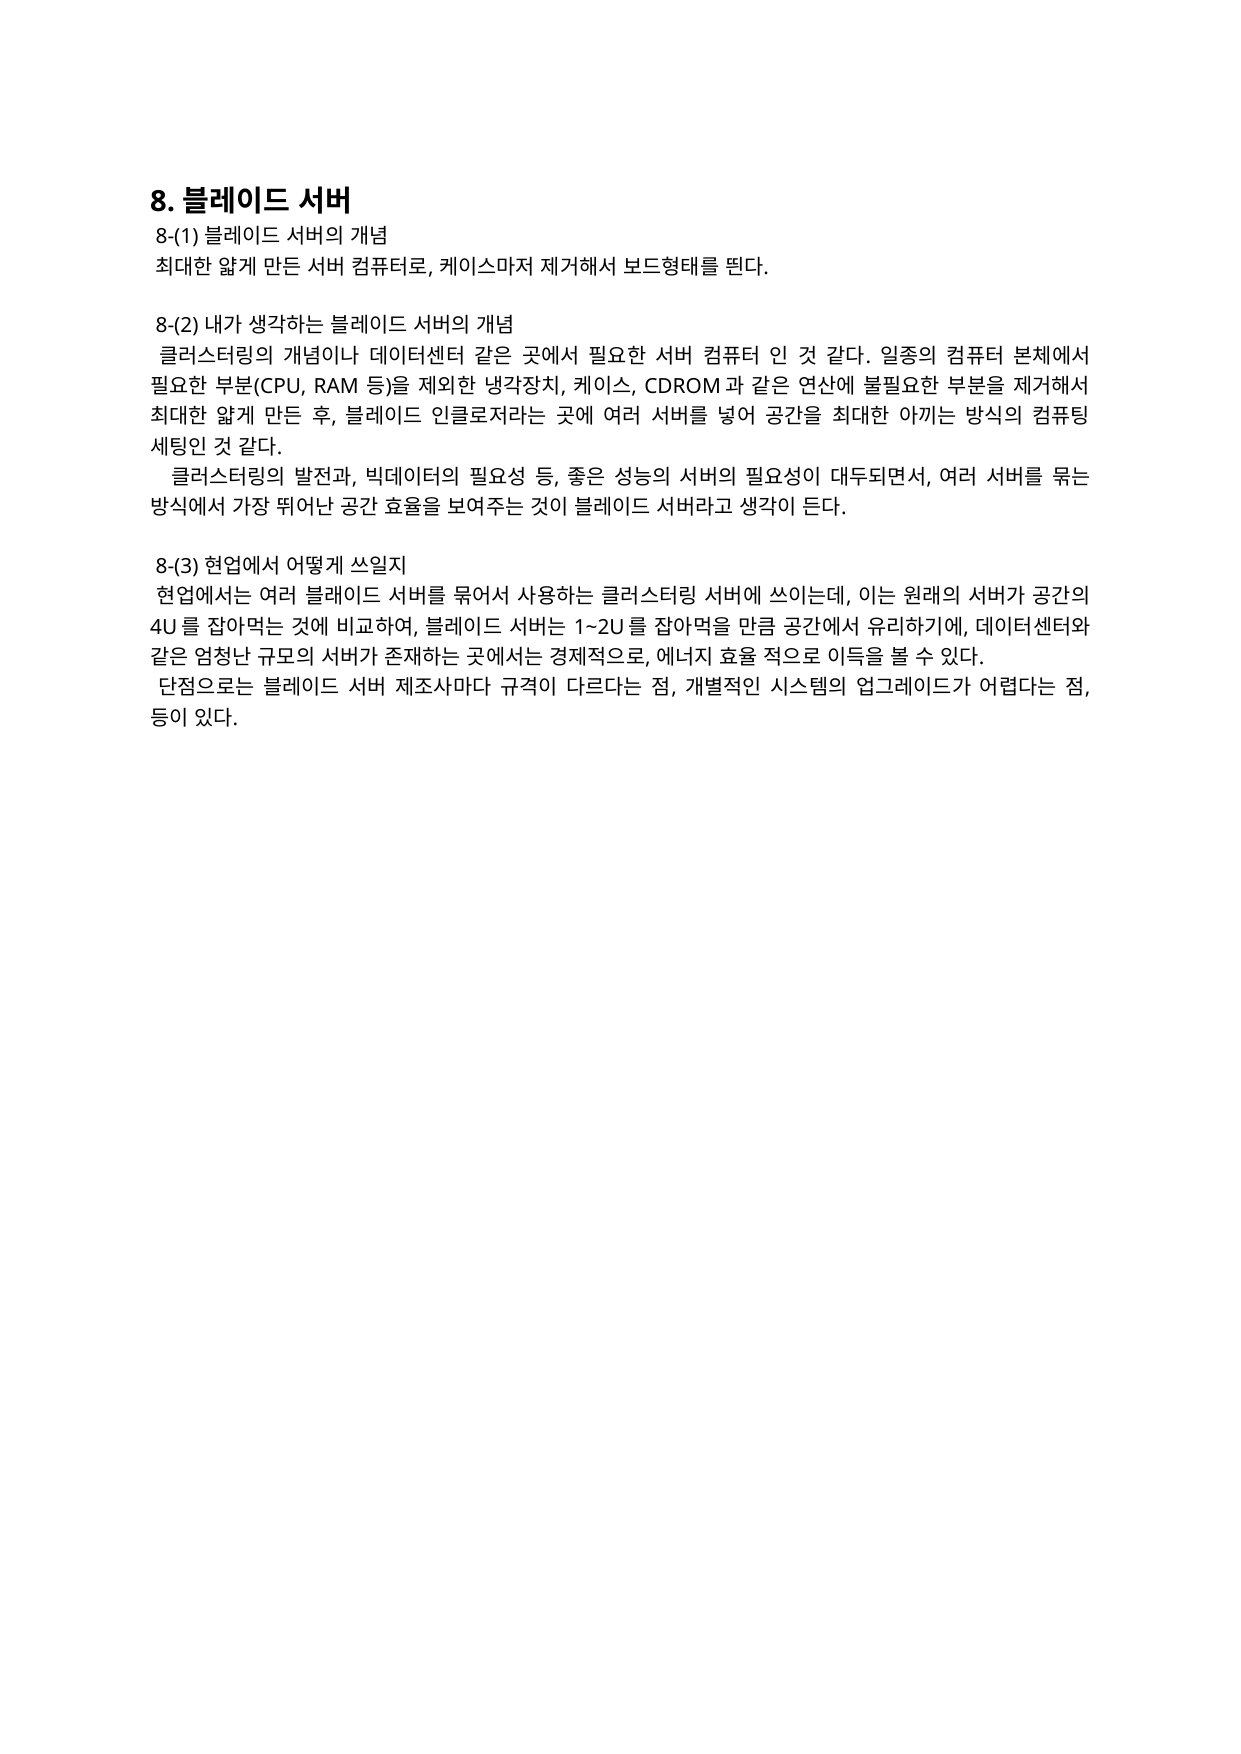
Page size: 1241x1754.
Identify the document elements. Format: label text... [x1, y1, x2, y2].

text 단점으로는 블레이드 서버 제조사마다 규격이 다르다는 점, 개별적인 시스템의 업그레이드가 어렵다는 점, 등이 있다. [150, 671, 1090, 731]
text 현업에서는 여러 블래이드 서버를 묶어서 사용하는 클러스터링 서버에 쓰이는데, 이는 원래의 서버가 공간의 4U를 잡아먹는 것에 비교하여, 블레이드 서버는 1~2U를 잡아먹을 만큼 공간에서 유리하기에, 데이터센터와 같은 엄청난 규모의 서버가 존재하는 곳에서는 경제적으로, 에너지 효율 적으로 이득을 볼 수 있다. [150, 579, 1090, 671]
text 8. 블레이드 서버 8-(1) 블레이드 서버의 개념 최대한 얇게 만든 서버 컴퓨터로, 케이스마저 제거해서 보드형태를 띈다. 8-(2) 내가 생각하는 블레이드 서버의 개념 클러스터링의 개념이나 데이터센터 같은 곳에서 필요한 서버 컴퓨터 인 것 같다. 일종의 컴퓨터 본체에서 필요한 부분(CPU, RAM 등)을 제외한 냉각장치, 케이스, CDROM과 같은 연산에 불필요한 부분을 제거해서 최대한 얇게 만든 후, 블레이드 인클로저라는 곳에 여러 서버를 넣어 공간을 최대한 아끼는 방식의 컴퓨팅 세팅인 것 같다. [150, 177, 1090, 460]
text 클러스터링의 발전과, 빅데이터의 필요성 등, 좋은 성능의 서버의 필요성이 대두되면서, 여러 서버를 묶는 방식에서 가장 뛰어난 공간 효율을 보여주는 것이 블레이드 서버라고 생각이 든다. 8-(3) 현업에서 어떻게 쓰일지 [150, 460, 1090, 579]
